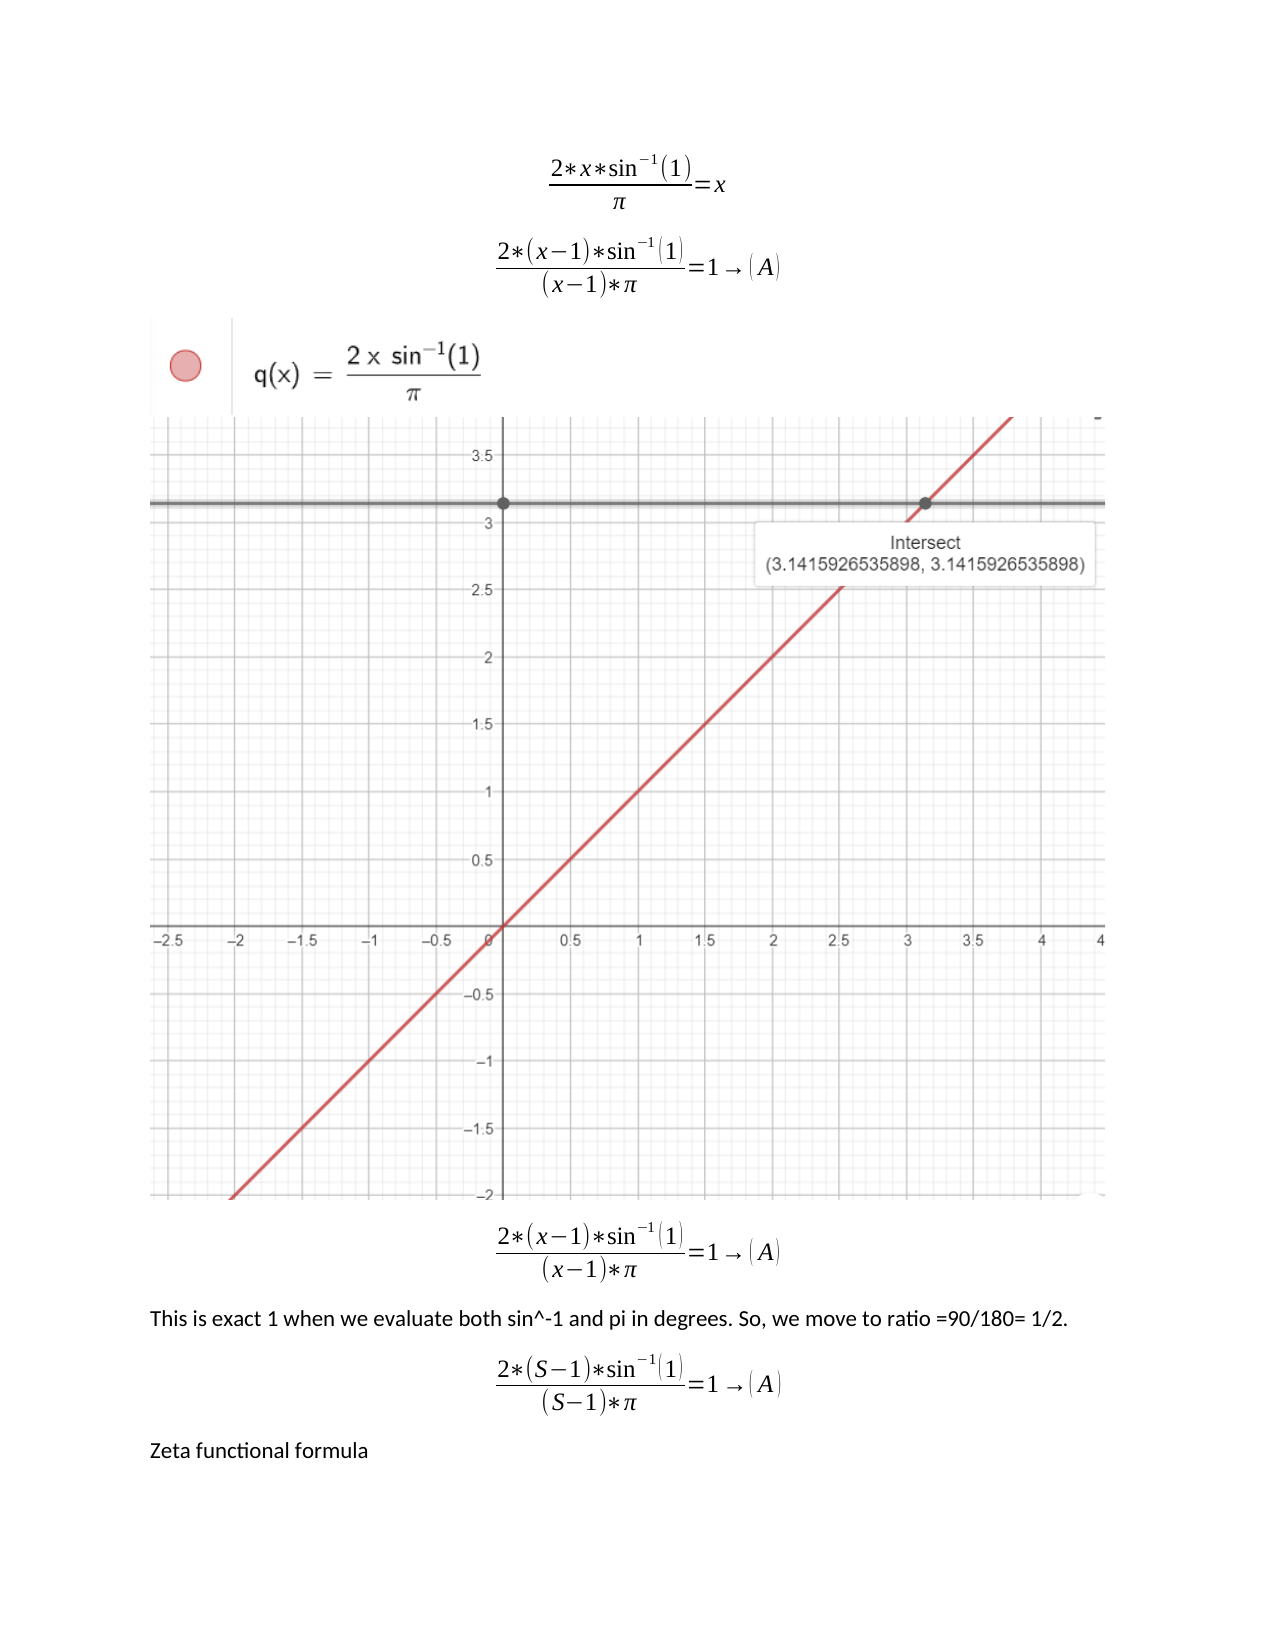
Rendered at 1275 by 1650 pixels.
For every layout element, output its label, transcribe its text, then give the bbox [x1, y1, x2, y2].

text Zeta functional formula [150, 1436, 1125, 1464]
text This is exact 1 when we evaluate both sin^-1 and pi in degrees. So, we move to ratio =90/180= 1/2. [150, 1304, 1125, 1332]
picture [150, 318, 490, 415]
picture [150, 417, 1106, 1200]
